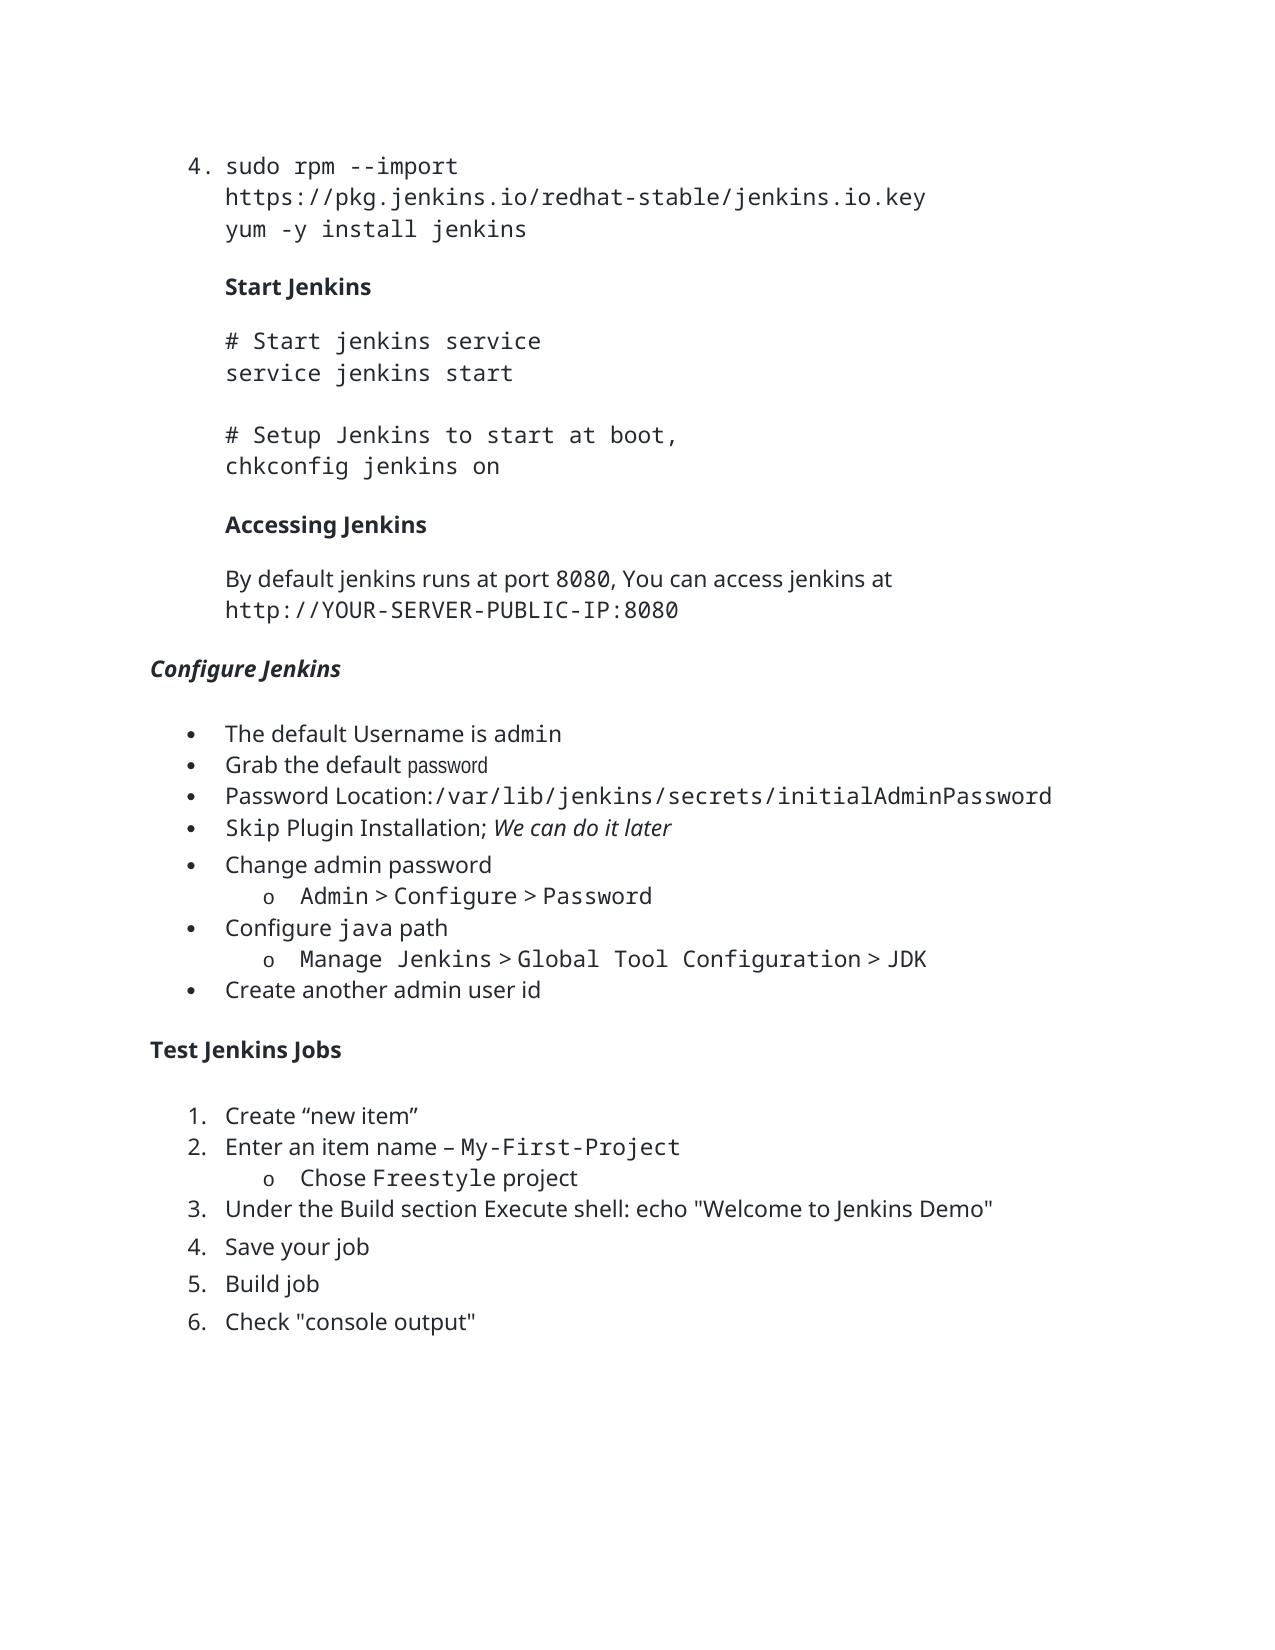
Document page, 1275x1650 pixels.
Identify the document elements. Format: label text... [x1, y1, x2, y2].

subtitle Test Jenkins Jobs [150, 1034, 1125, 1066]
list sudo rpm --import https://pkg.jenkins.io/redhat-stable/jenkins.io.key [187, 150, 1125, 212]
text # Setup Jenkins to start at boot, [225, 419, 1125, 450]
subtitle Configure Jenkins [150, 653, 1125, 684]
list Enter an item name – My-First-Project [187, 1131, 1125, 1162]
text By default jenkins runs at port 8080, You can access jenkins at [225, 563, 1125, 594]
text # Start jenkins service [225, 325, 1125, 356]
list Build job [187, 1268, 1125, 1299]
subtitle Start Jenkins [225, 271, 1125, 302]
text http://YOUR-SERVER-PUBLIC-IP:8080 [225, 594, 1125, 625]
list The default Username is admin [187, 718, 1125, 749]
list Change admin password [187, 849, 1125, 880]
list Check "console output" [187, 1306, 1125, 1337]
list Under the Build section Execute shell: echo "Welcome to Jenkins Demo" [187, 1193, 1125, 1224]
list Configure java path [187, 912, 1125, 943]
list Create “new item” [187, 1099, 1125, 1131]
list Password Location:/var/lib/jenkins/secrets/initialAdminPassword [187, 780, 1125, 812]
list Grab the default password [187, 749, 1125, 780]
text chkconfig jenkins on [225, 450, 1125, 481]
text yum -y install jenkins [225, 212, 1125, 244]
list Chose Freestyle project [262, 1162, 1125, 1193]
list Manage Jenkins > Global Tool Configuration > JDK [262, 943, 1125, 974]
text service jenkins start [225, 356, 1125, 388]
list Save your job [187, 1231, 1125, 1262]
list Create another admin user id [187, 974, 1125, 1005]
list Admin > Configure > Password [262, 880, 1125, 912]
subtitle Accessing Jenkins [225, 509, 1125, 540]
list Skip Plugin Installation; We can do it later [187, 812, 1125, 843]
